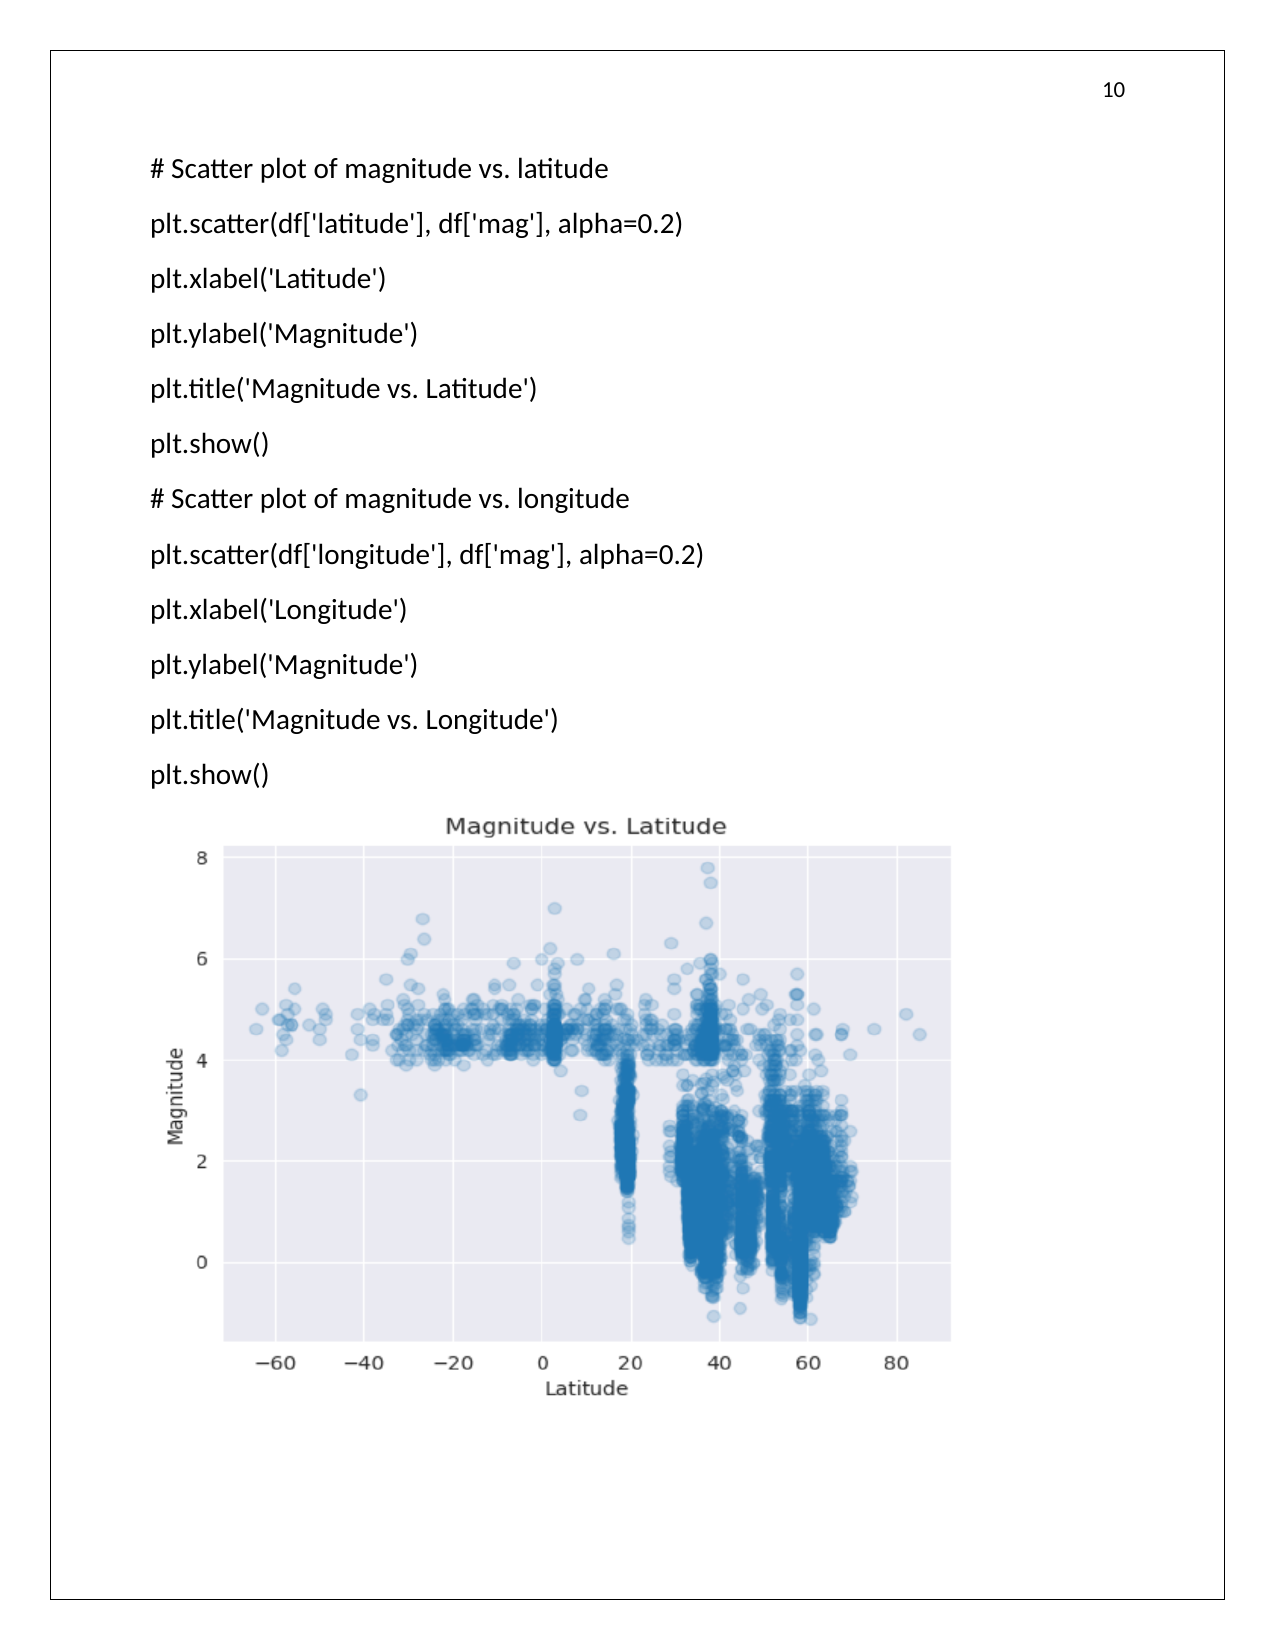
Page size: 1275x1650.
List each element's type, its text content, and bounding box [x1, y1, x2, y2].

text plt.scatter(df['longitude'], df['mag'], alpha=0.2) [150, 536, 1125, 571]
text plt.scatter(df['latitude'], df['mag'], alpha=0.2) [150, 205, 1125, 241]
text plt.show() [150, 426, 1125, 461]
text # Scatter plot of magnitude vs. longitude [150, 481, 1125, 516]
text # Scatter plot of magnitude vs. latitude [150, 150, 1125, 186]
text plt.title('Magnitude vs. Longitude') [150, 701, 1125, 737]
text plt.xlabel('Latitude') [150, 260, 1125, 296]
text plt.show() [150, 756, 1125, 792]
text plt.title('Magnitude vs. Latitude') [150, 370, 1125, 406]
text plt.ylabel('Magnitude') [150, 646, 1125, 682]
text plt.ylabel('Magnitude') [150, 315, 1125, 351]
picture [150, 811, 983, 1413]
text plt.xlabel('Longitude') [150, 591, 1125, 626]
